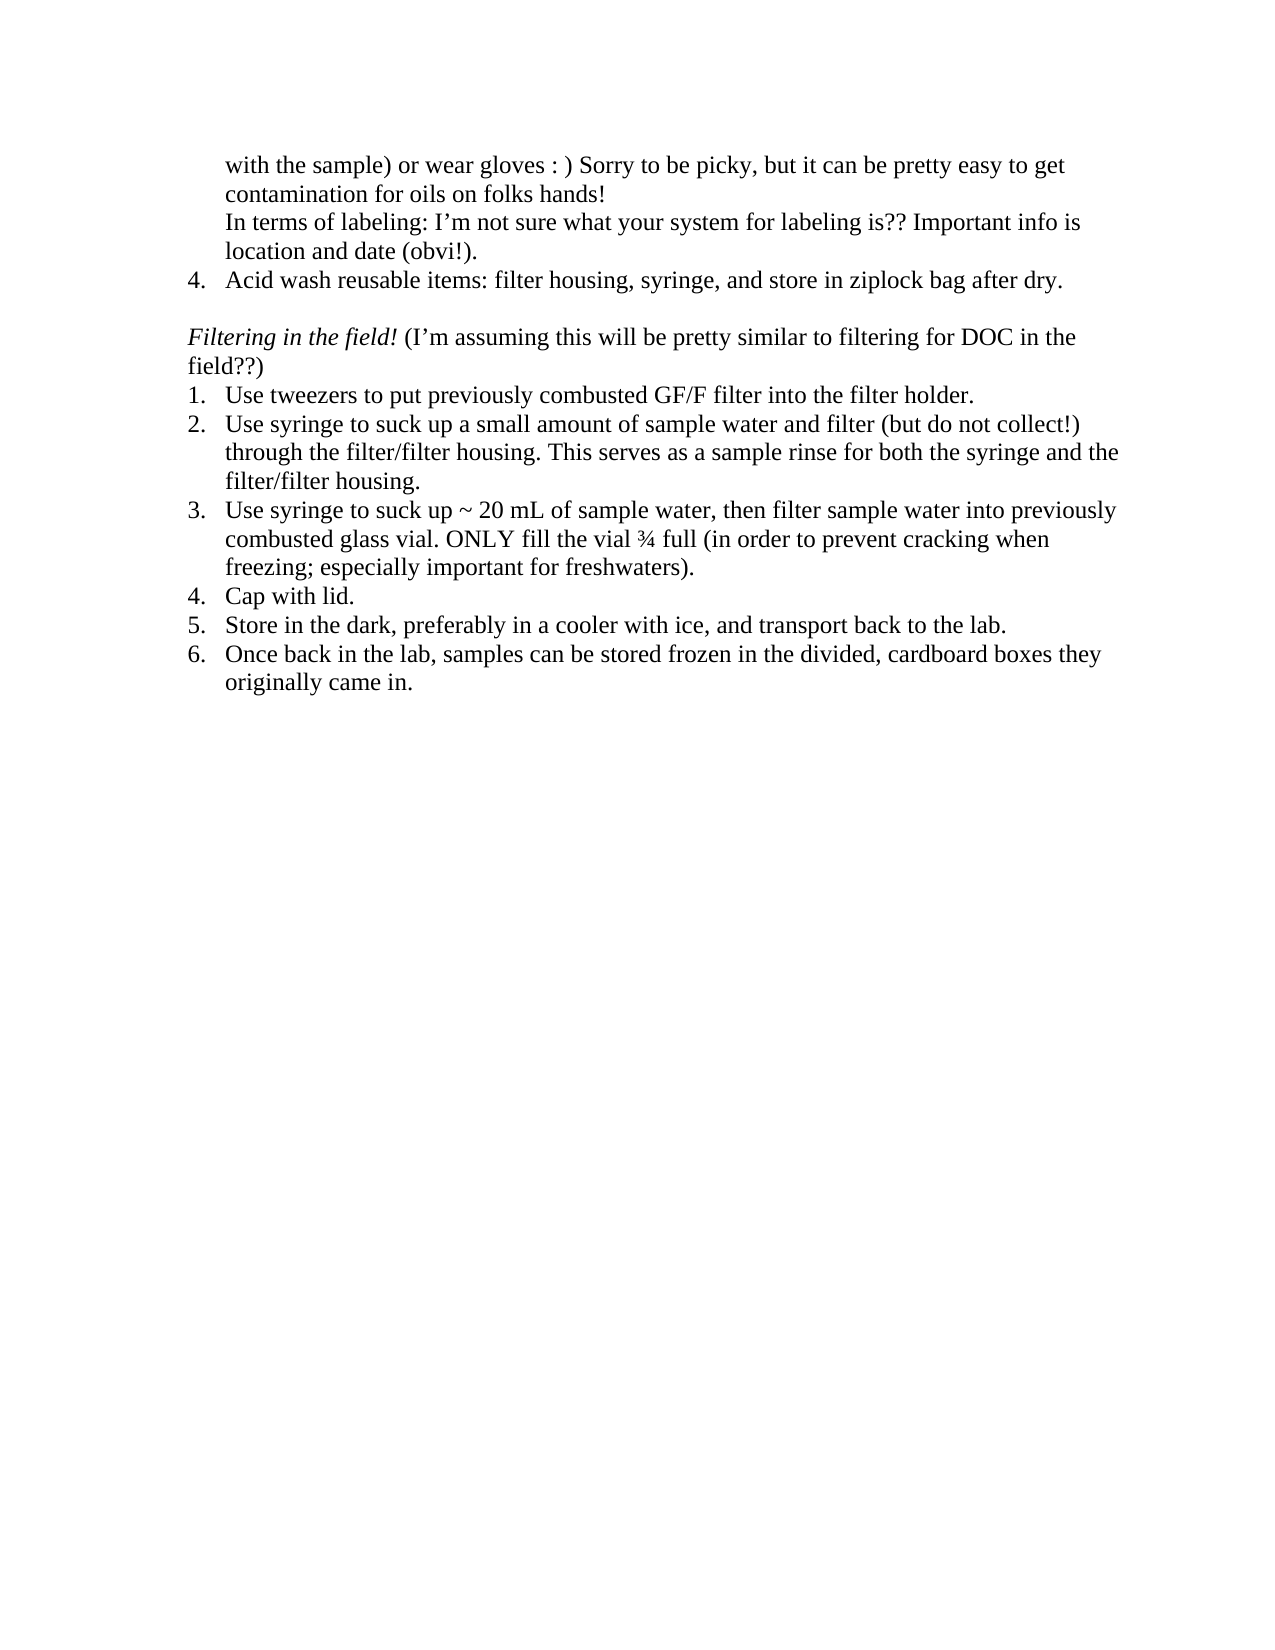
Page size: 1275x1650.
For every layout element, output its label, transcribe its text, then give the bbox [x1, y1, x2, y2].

list Use syringe to suck up ~ 20 mL of sample water, then filter sample water into previously combusted glass vial. ONLY fill the vial ¾ full (in order to prevent cracking when freezing; especially important for freshwaters). [187, 495, 1125, 581]
list Use tweezers to put previously combusted GF/F filter into the filter holder. [187, 380, 1125, 409]
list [187, 150, 1125, 207]
list Once back in the lab, samples can be stored frozen in the divided, cardboard boxes they originally came in. [187, 639, 1125, 696]
text Filtering in the field! (I’m assuming this will be pretty similar to filtering for DOC in the field??) [187, 322, 1125, 380]
list In terms of labeling: I’m not sure what your system for labeling is?? Important info is location and date (obvi!). [225, 207, 1125, 265]
list Store in the dark, preferably in a cooler with ice, and transport back to the lab. [187, 610, 1125, 639]
list Cap with lid. [187, 581, 1125, 610]
list Use syringe to suck up a small amount of sample water and filter (but do not collect!) through the filter/filter housing. This serves as a sample rinse for both the syringe and the filter/filter housing. [187, 409, 1125, 495]
list Acid wash reusable items: filter housing, syringe, and store in ziplock bag after dry. [187, 265, 1125, 294]
